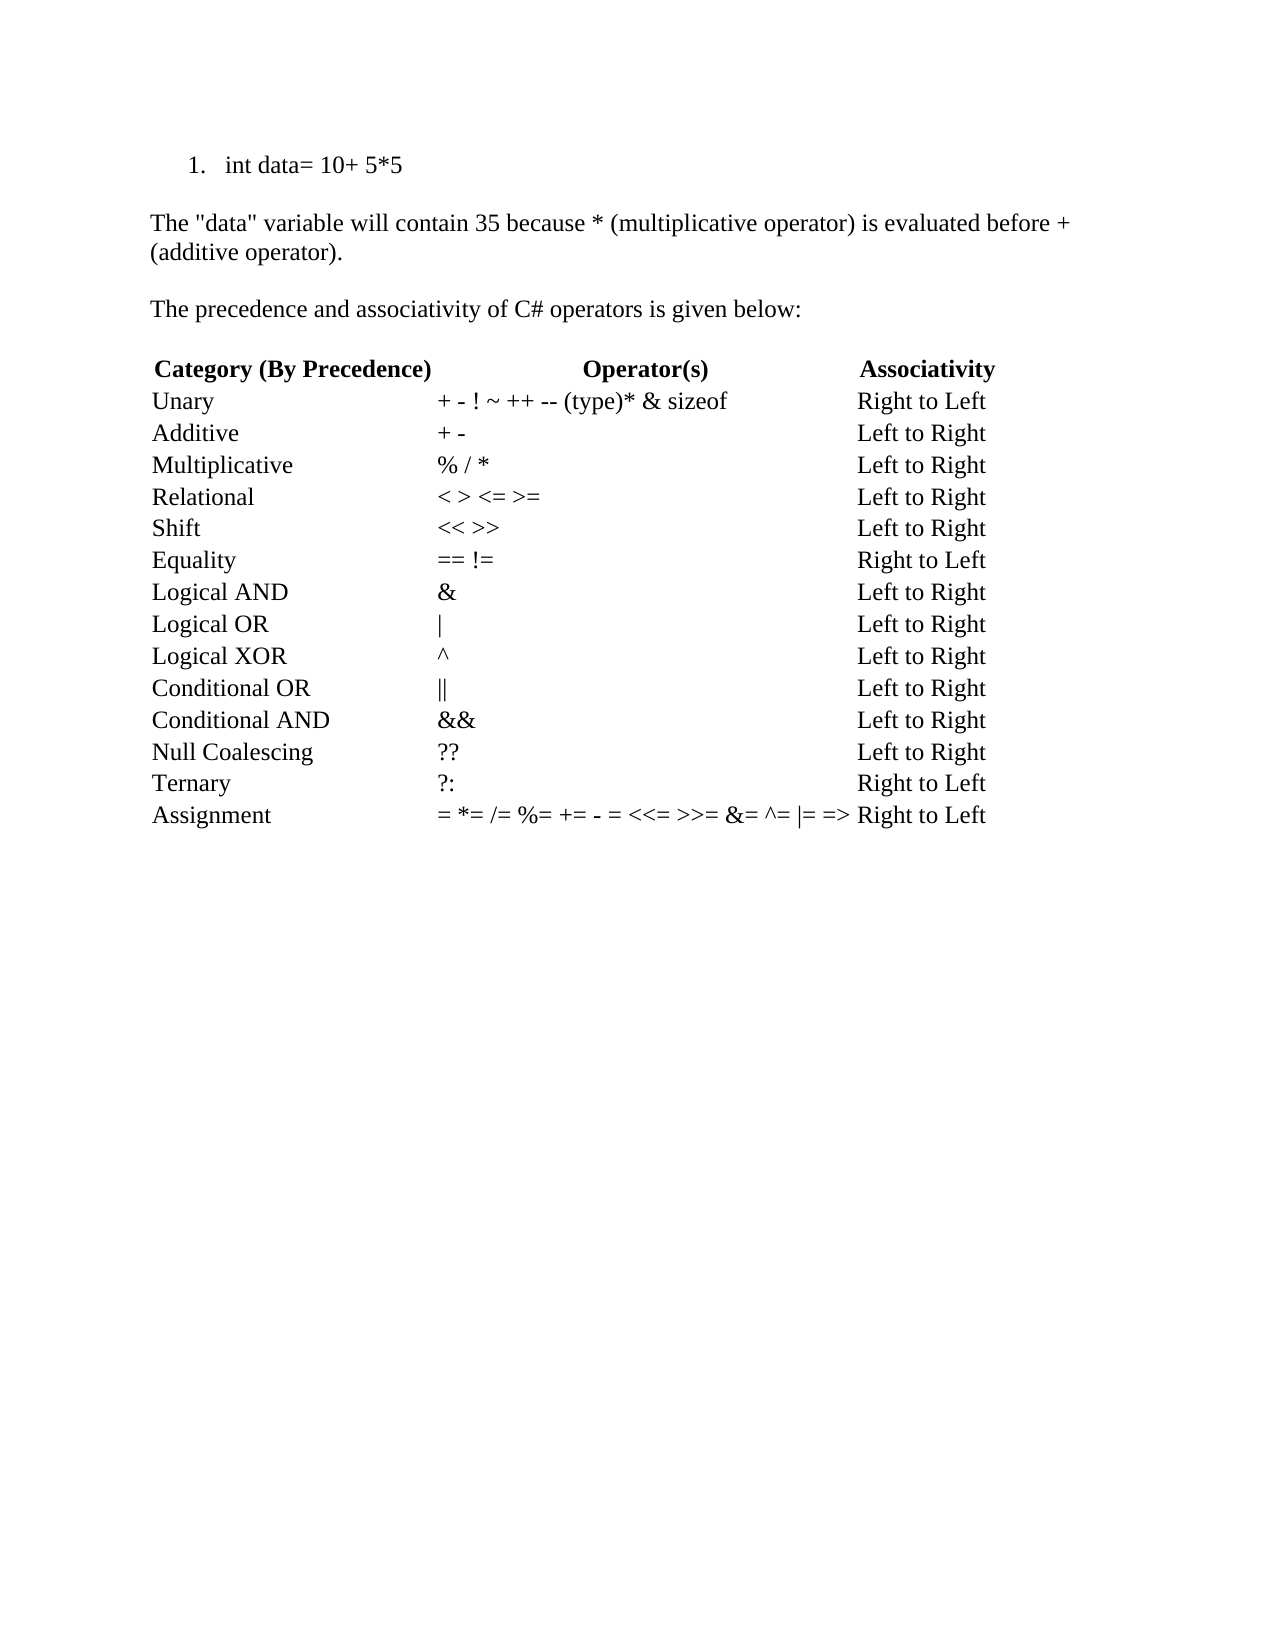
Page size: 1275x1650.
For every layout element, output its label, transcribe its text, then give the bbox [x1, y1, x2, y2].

table_cell < > <= >= [436, 480, 855, 512]
table_cell Right to Left [855, 544, 999, 576]
table_cell Left to Right [855, 480, 999, 512]
table_cell Logical XOR [150, 639, 436, 671]
text The precedence and associativity of C# operators is given below: [150, 294, 1125, 323]
table_cell && [436, 703, 855, 735]
table_cell Left to Right [855, 416, 999, 448]
table_cell Left to Right [855, 512, 999, 544]
table_cell || [436, 671, 855, 703]
table_cell Multiplicative [150, 448, 436, 480]
table_cell = *= /= %= += - = <<= >>= &= ^= |= => [436, 799, 855, 831]
table_cell Shift [150, 512, 436, 544]
table_cell Left to Right [855, 448, 999, 480]
table_cell Left to Right [855, 608, 999, 639]
table_cell Left to Right [855, 671, 999, 703]
table_cell & [436, 576, 855, 607]
table_header Operator(s) [436, 353, 855, 384]
table_cell Ternary [150, 767, 436, 799]
table_header Category (By Precedence) [150, 353, 436, 384]
table_cell == != [436, 544, 855, 576]
table_cell Relational [150, 480, 436, 512]
text The "data" variable will contain 35 because * (multiplicative operator) is evaluated before + (additive operator). [150, 208, 1125, 265]
table_cell << >> [436, 512, 855, 544]
list int data= 10+ 5*5 [187, 150, 1125, 179]
table_cell Logical OR [150, 608, 436, 639]
table_cell % / * [436, 448, 855, 480]
table_header Associativity [855, 353, 999, 384]
table_cell ?? [436, 735, 855, 767]
table_cell Assignment [150, 799, 436, 831]
table_cell | [436, 608, 855, 639]
table_cell Additive [150, 416, 436, 448]
table_cell Right to Left [855, 767, 999, 799]
table_cell Unary [150, 384, 436, 416]
table_cell Left to Right [855, 703, 999, 735]
table_cell ?: [436, 767, 855, 799]
table_cell + - ! ~ ++ -- (type)* & sizeof [436, 384, 855, 416]
table_cell Conditional OR [150, 671, 436, 703]
table_cell Equality [150, 544, 436, 576]
table_cell Left to Right [855, 639, 999, 671]
table_cell Logical AND [150, 576, 436, 607]
table_cell Left to Right [855, 576, 999, 607]
table_cell Right to Left [855, 384, 999, 416]
table_cell + - [436, 416, 855, 448]
table_cell Conditional AND [150, 703, 436, 735]
table_cell Left to Right [855, 735, 999, 767]
table_cell Null Coalescing [150, 735, 436, 767]
table_cell ^ [436, 639, 855, 671]
table_cell Right to Left [855, 799, 999, 831]
